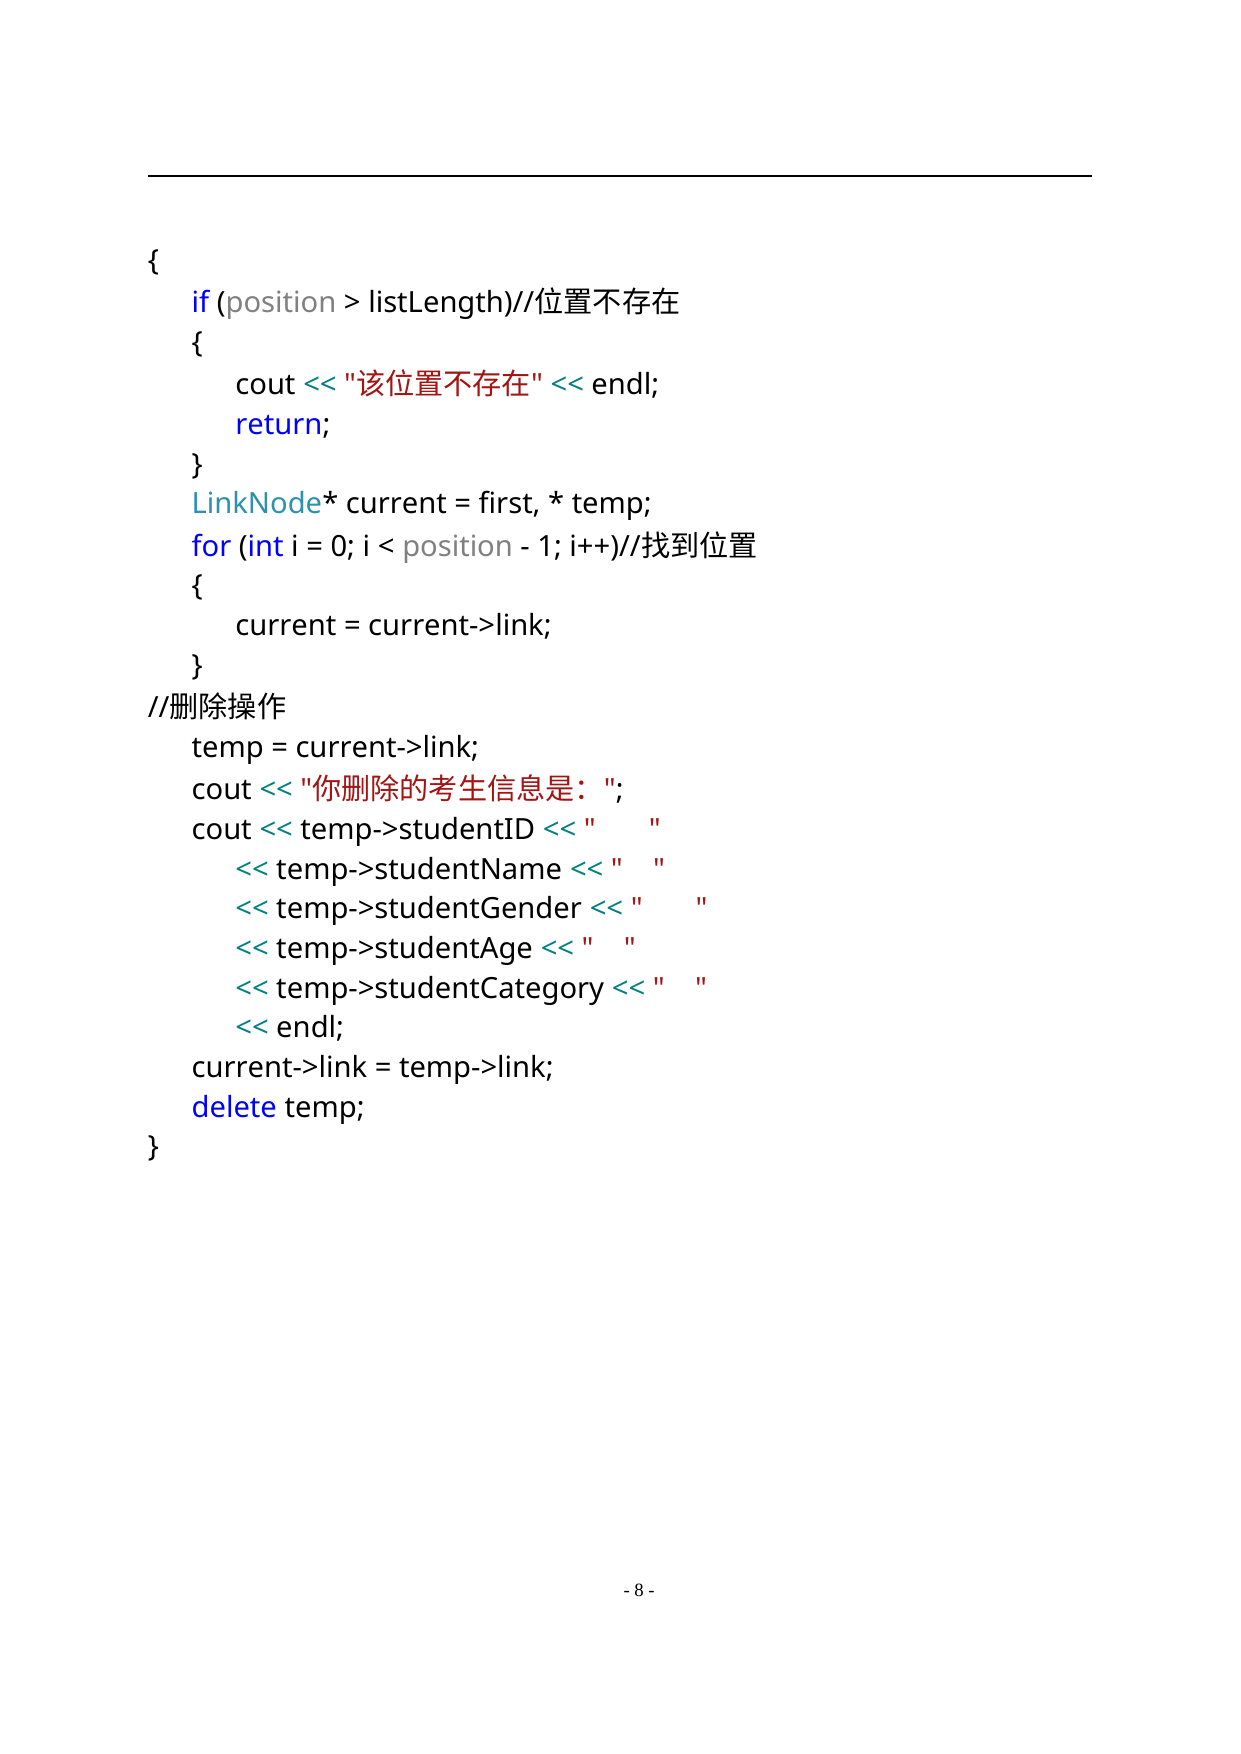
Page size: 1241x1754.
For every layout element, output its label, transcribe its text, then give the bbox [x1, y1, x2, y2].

text for (int i = 0; i < position - 1; i++)//找到位置 [148, 522, 1092, 565]
text << temp->studentName << " " [148, 848, 1092, 888]
text if (position > listLength)//位置不存在 [148, 279, 1092, 321]
text { [148, 239, 1092, 279]
text } [148, 644, 1092, 684]
text delete temp; [148, 1086, 1092, 1126]
text temp = current->link; [148, 726, 1092, 766]
text LinkNode* current = first, * temp; [148, 483, 1092, 522]
text { [148, 565, 1092, 604]
text current = current->link; [148, 604, 1092, 644]
text << temp->studentCategory << " " [148, 967, 1092, 1007]
text { [148, 321, 1092, 361]
text << temp->studentGender << " " [148, 888, 1092, 927]
text cout << "该位置不存在" << endl; [148, 361, 1092, 403]
text } [148, 443, 1092, 483]
text //删除操作 [148, 684, 1092, 726]
text << temp->studentAge << " " [148, 927, 1092, 967]
text << endl; [148, 1007, 1092, 1046]
text cout << "你删除的考生信息是："; [148, 766, 1092, 808]
text return; [148, 403, 1092, 443]
text } [148, 1126, 1092, 1165]
text cout << temp->studentID << " " [148, 808, 1092, 848]
text current->link = temp->link; [148, 1046, 1092, 1086]
